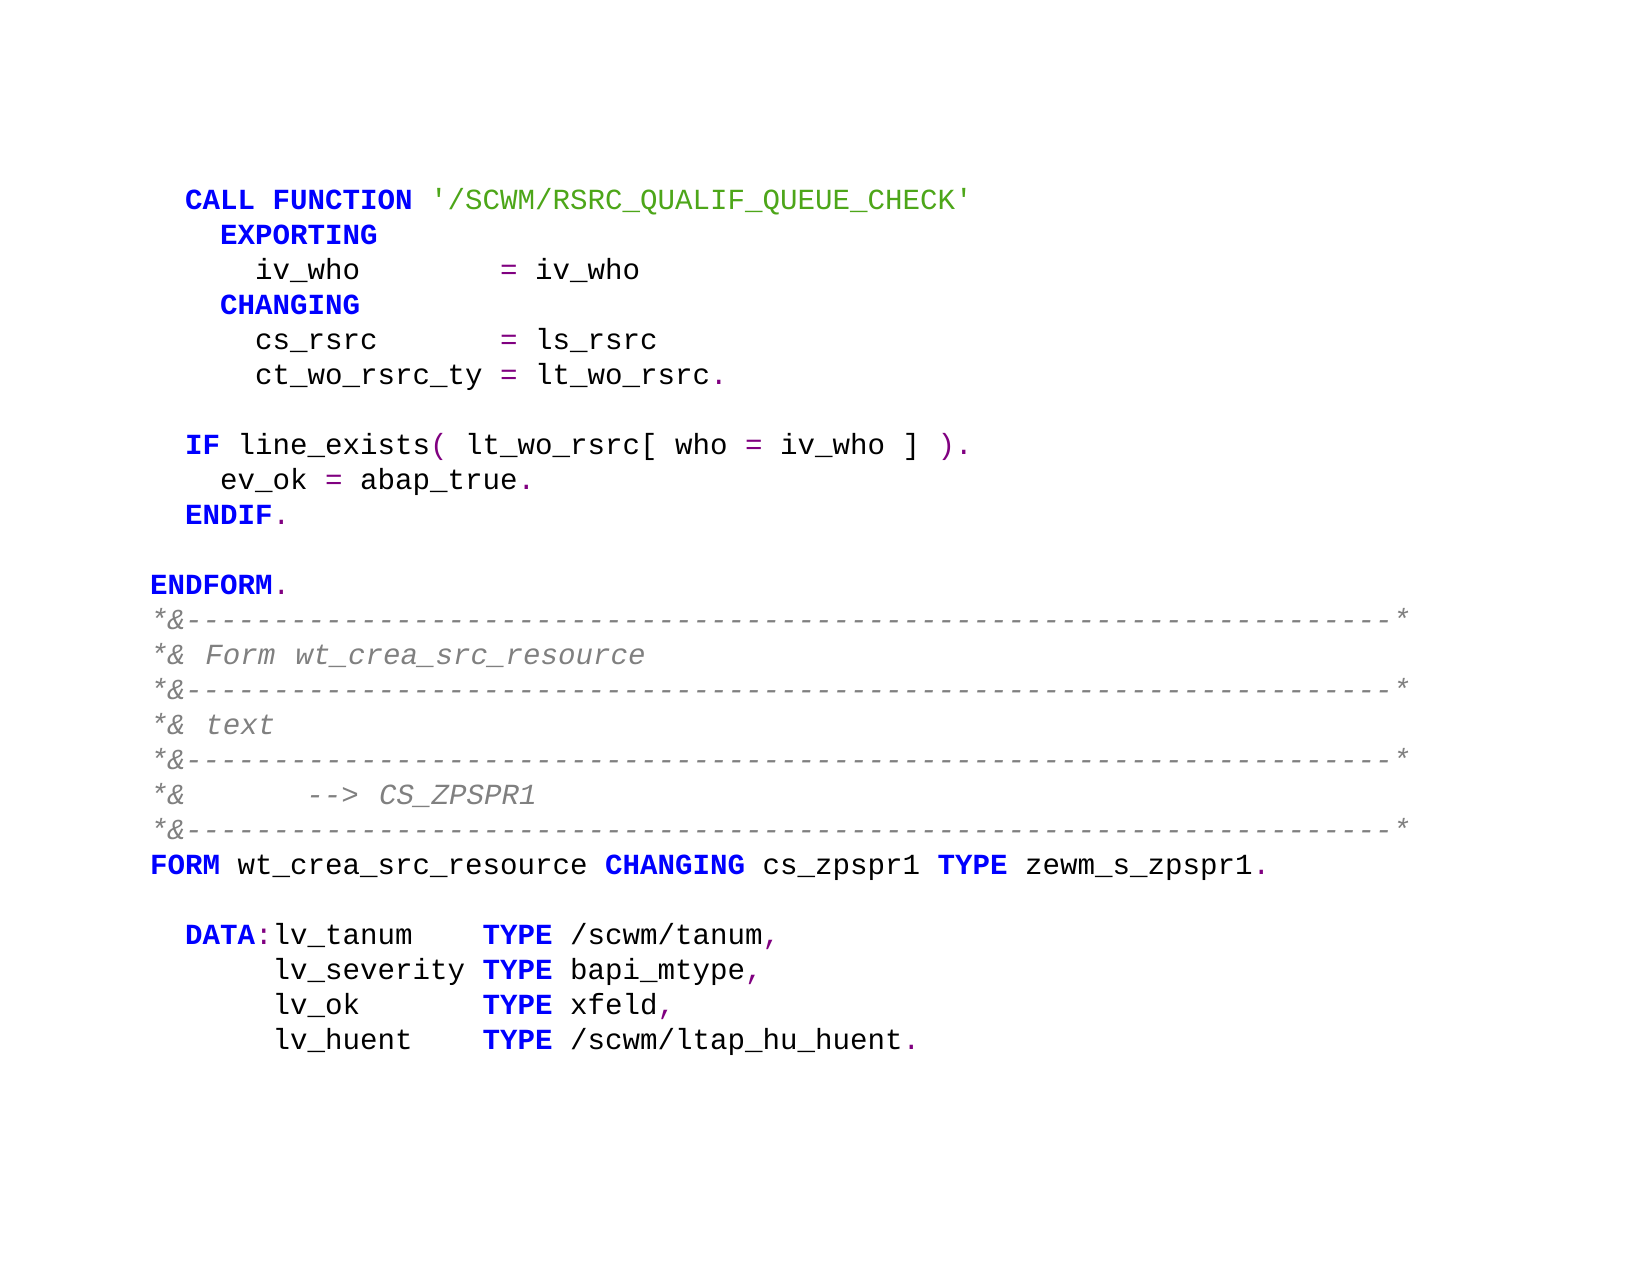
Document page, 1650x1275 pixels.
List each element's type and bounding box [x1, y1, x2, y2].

text [150, 150, 1500, 1093]
